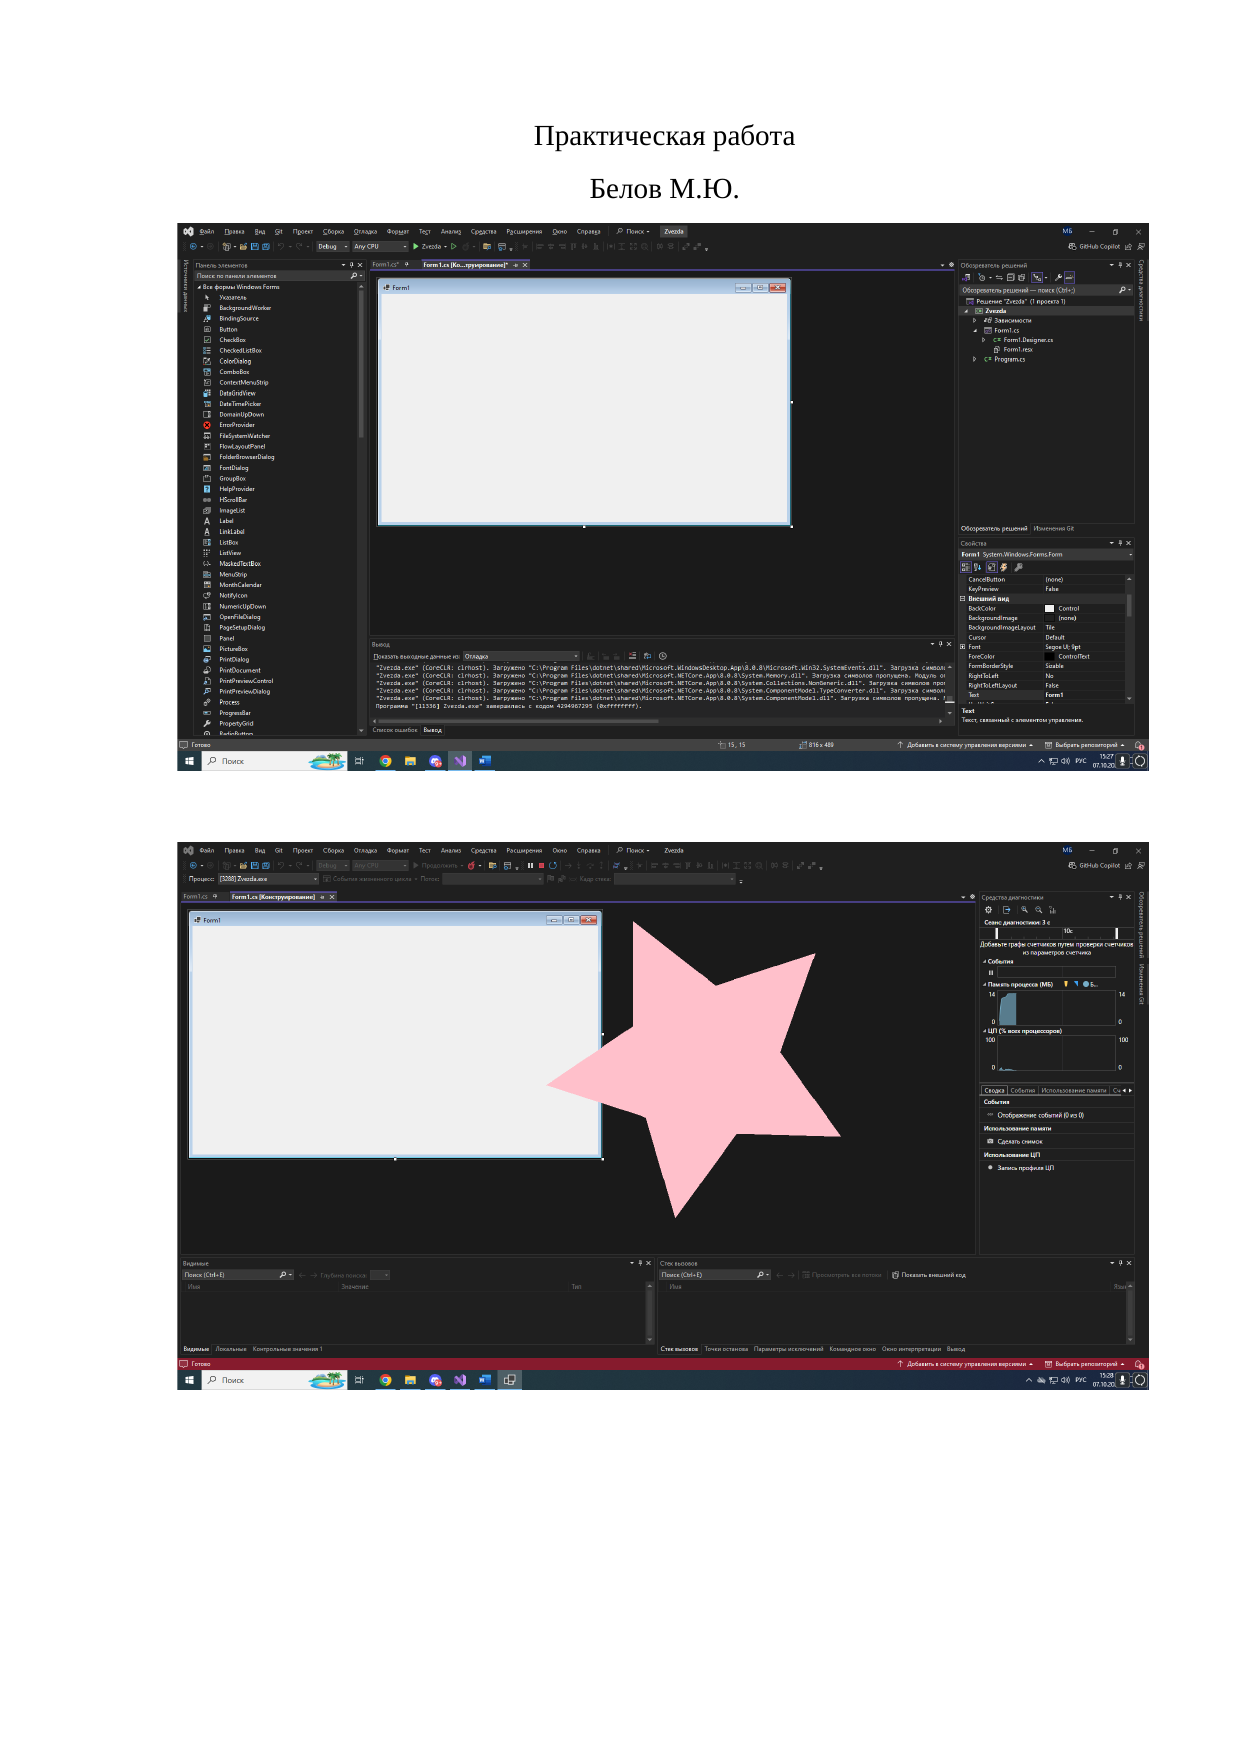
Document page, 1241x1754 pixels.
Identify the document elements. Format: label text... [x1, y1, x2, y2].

text Белов М.Ю. [177, 171, 1152, 204]
text Практическая работа [177, 118, 1152, 152]
picture [177, 842, 1149, 1390]
picture [177, 223, 1149, 771]
